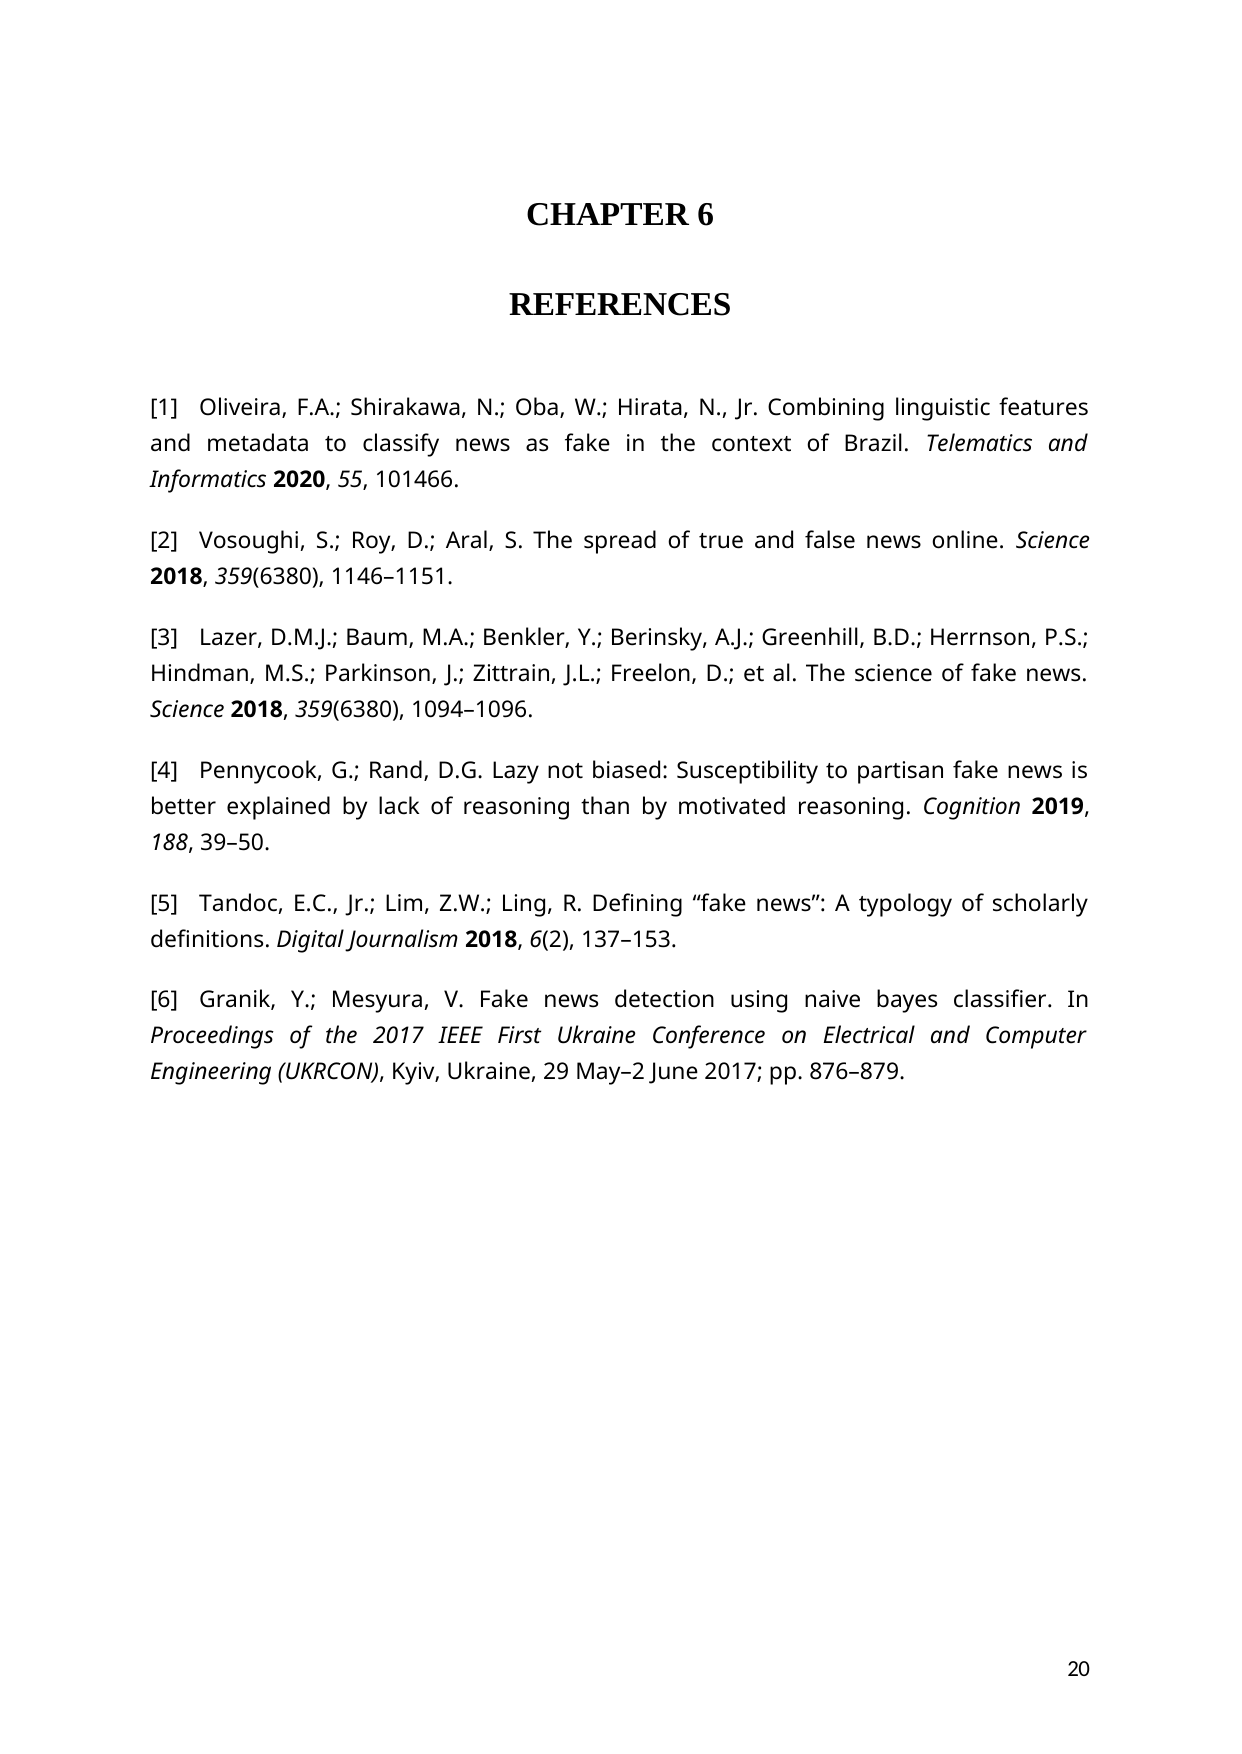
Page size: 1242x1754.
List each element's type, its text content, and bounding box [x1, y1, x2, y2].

subtitle REFERENCES [133, 284, 1108, 322]
list Tandoc, E.C., Jr.; Lim, Z.W.; Ling, R. Defining “fake news”: A typology of scholarly definitions. Digital Journalism 2018, 6(2), 137–153. [150, 887, 1090, 954]
list Pennycook, G.; Rand, D.G. Lazy not biased: Susceptibility to partisan fake news is better explained by lack of reasoning than by motivated reasoning. Cognition 2019, 188, 39–50. [150, 754, 1090, 857]
list Granik, Y.; Mesyura, V. Fake news detection using naive bayes classifier. In Proceedings of the 2017 IEEE First Ukraine Conference on Electrical and Computer Engineering (UKRCON), Kyiv, Ukraine, 29 May–2 June 2017; pp. 876–879. [150, 983, 1090, 1087]
subtitle CHAPTER 6 [133, 194, 1108, 233]
list Lazer, D.M.J.; Baum, M.A.; Benkler, Y.; Berinsky, A.J.; Greenhill, B.D.; Herrnson, P.S.; Hindman, M.S.; Parkinson, J.; Zittrain, J.L.; Freelon, D.; et al. The science of fake news. Science 2018, 359(6380), 1094–1096. [150, 621, 1090, 724]
list Oliveira, F.A.; Shirakawa, N.; Oba, W.; Hirata, N., Jr. Combining linguistic features and metadata to classify news as fake in the context of Brazil. Telematics and Informatics 2020, 55, 101466. [150, 391, 1090, 494]
list Vosoughi, S.; Roy, D.; Aral, S. The spread of true and false news online. Science 2018, 359(6380), 1146–1151. [150, 524, 1090, 591]
